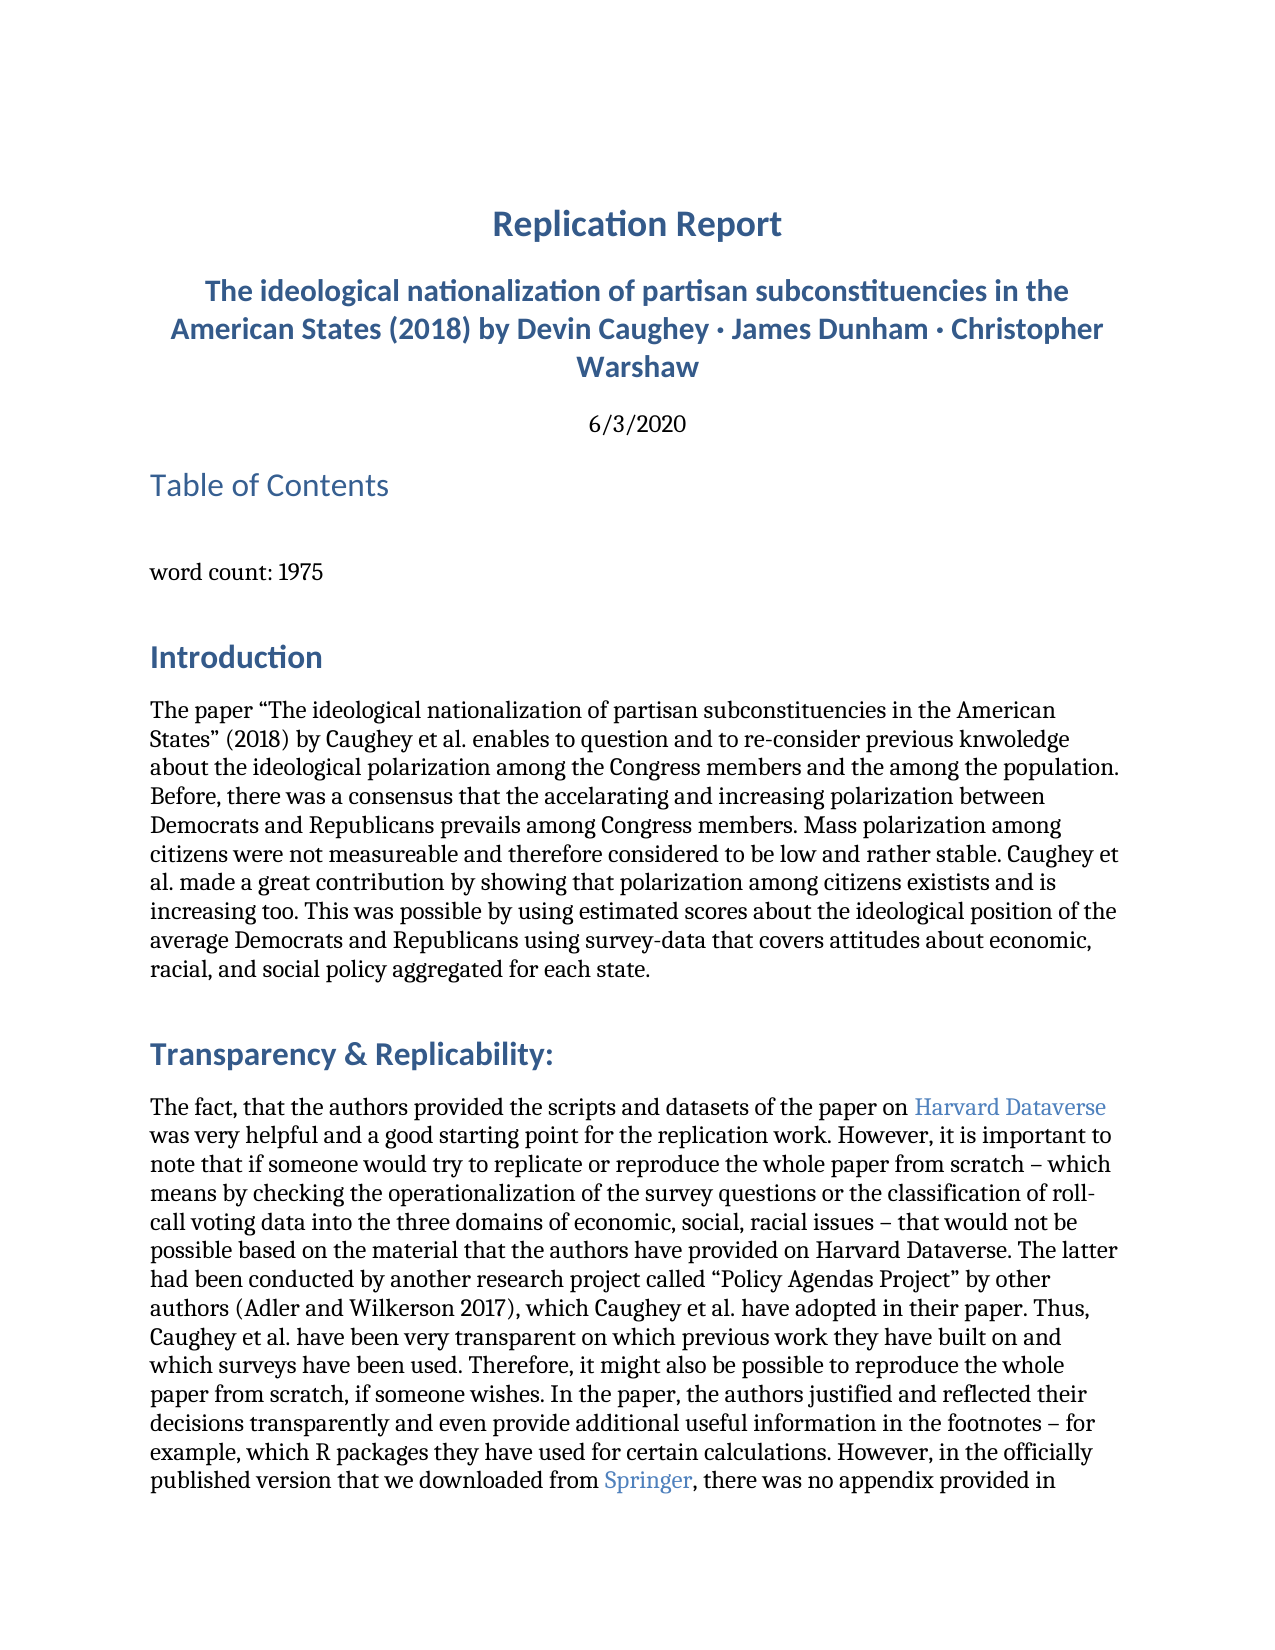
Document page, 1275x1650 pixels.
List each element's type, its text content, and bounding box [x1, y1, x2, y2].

subtitle Introduction [150, 636, 1125, 677]
text The paper “The ideological nationalization of partisan subconstituencies in the American States” (2018) by Caughey et al. enables to question and to re-consider previous knwoledge about the ideological polarization among the Congress members and the among the population. Before, there was a consensus that the accelarating and increasing polarization between Democrats and Republicans prevails among Congress members. Mass polarization among citizens were not measureable and therefore considered to be low and rather stable. Caughey et al. made a great contribution by showing that polarization among citizens existists and is increasing too. This was possible by using estimated scores about the ideological position of the average Democrats and Republicans using survey-data that covers attitudes about economic, racial, and social policy aggregated for each state. [150, 696, 1125, 983]
text 6/3/2020 [150, 410, 1125, 439]
subtitle Transparency & Replicability: [150, 1033, 1125, 1074]
title Replication Report [150, 200, 1125, 246]
text word count: 1975 [150, 557, 1125, 586]
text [150, 1093, 1125, 1495]
subtitle The ideological nationalization of partisan subconstituencies in the American States (2018) by Devin Caughey · James Dunham · Christopher Warshaw [150, 271, 1125, 385]
